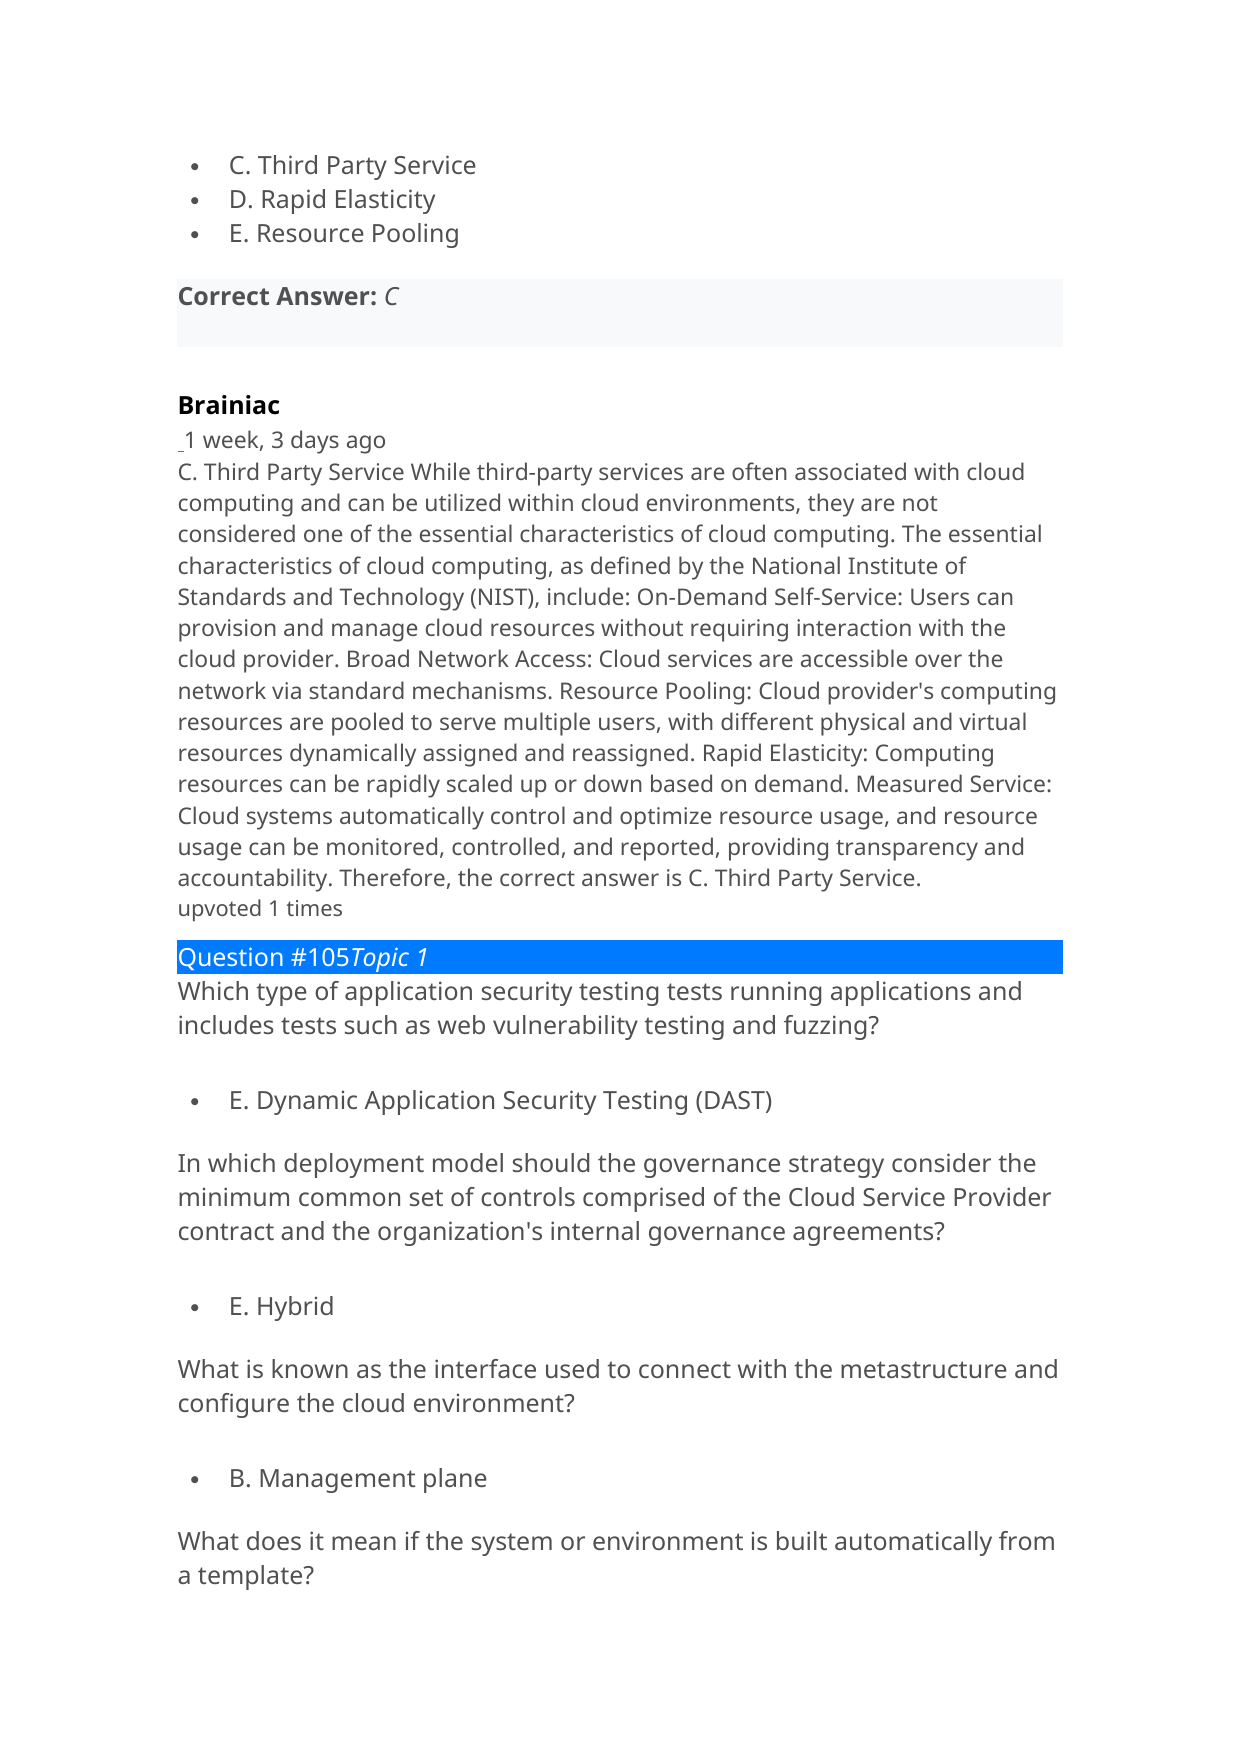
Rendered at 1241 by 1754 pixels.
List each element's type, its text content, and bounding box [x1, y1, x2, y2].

list E. Hybrid [191, 1289, 1063, 1323]
list E. Dynamic Application Security Testing (DAST) [191, 1083, 1063, 1117]
list B. Management plane [191, 1461, 1063, 1495]
text upvoted 1 times [177, 893, 1063, 923]
text Correct Answer: C [177, 279, 1063, 347]
text 1 week, 3 days ago [177, 422, 1063, 456]
text Brainiac [177, 388, 1063, 422]
text What is known as the interface used to connect with the metastructure and configure the cloud environment? [177, 1352, 1063, 1420]
text What does it mean if the system or environment is built automatically from a template? [177, 1524, 1063, 1592]
list C. Third Party Service [191, 148, 1063, 182]
list E. Resource Pooling [191, 216, 1063, 250]
text Which type of application security testing tests running applications and includes tests such as web vulnerability testing and fuzzing? [177, 974, 1063, 1042]
text Question #105Topic 1 [177, 940, 1063, 974]
text C. Third Party Service While third-party services are often associated with cloud computing and can be utilized within cloud environments, they are not considered one of the essential characteristics of cloud computing. The essential characteristics of cloud computing, as defined by the National Institute of Standards and Technology (NIST), include: On-Demand Self-Service: Users can provision and manage cloud resources without requiring interaction with the cloud provider. Broad Network Access: Cloud services are accessible over the network via standard mechanisms. Resource Pooling: Cloud provider's computing resources are pooled to serve multiple users, with different physical and virtual resources dynamically assigned and reassigned. Rapid Elasticity: Computing resources can be rapidly scaled up or down based on demand. Measured Service: Cloud systems automatically control and optimize resource usage, and resource usage can be monitored, controlled, and reported, providing transparency and accountability. Therefore, the correct answer is C. Third Party Service. [177, 456, 1063, 893]
text In which deployment model should the governance strategy consider the minimum common set of controls comprised of the Cloud Service Provider contract and the organization's internal governance agreements? [177, 1146, 1063, 1248]
list D. Rapid Elasticity [191, 182, 1063, 216]
